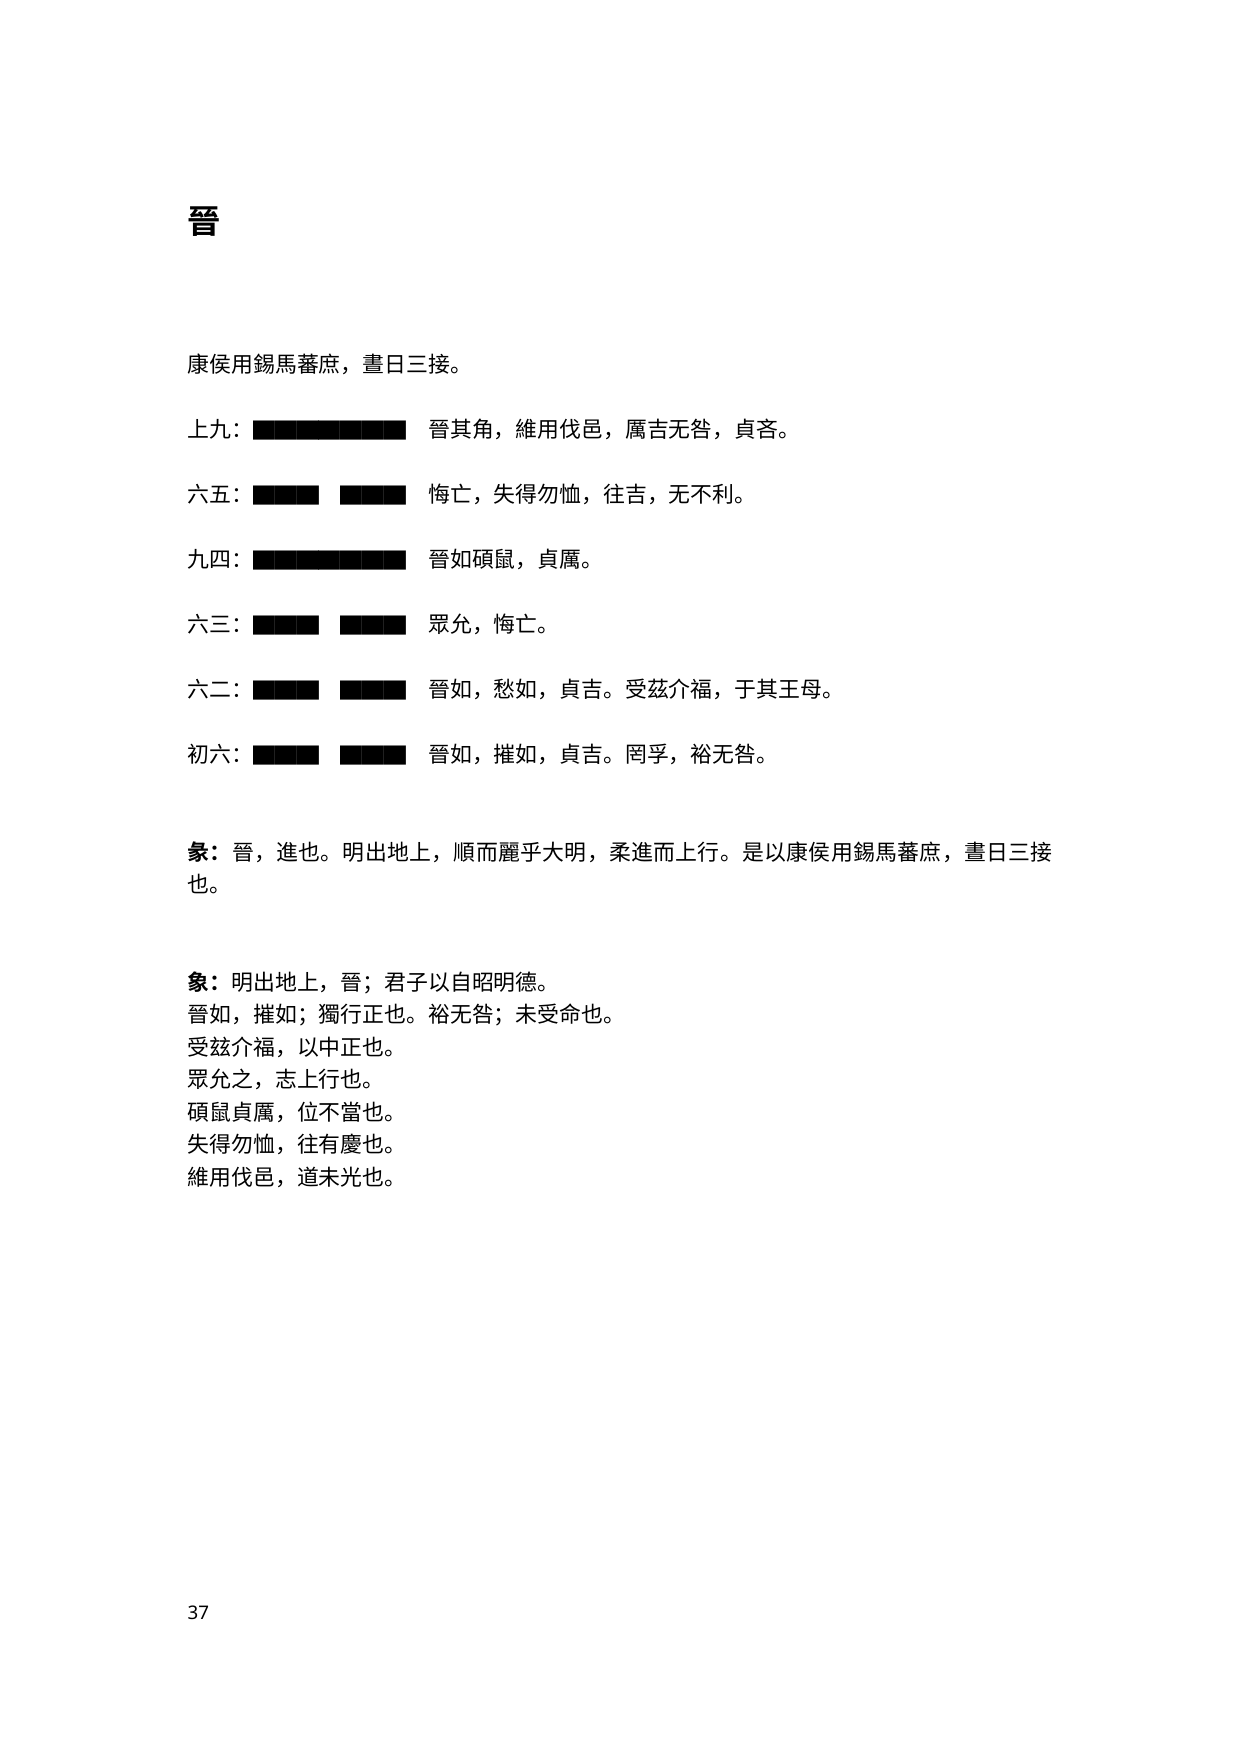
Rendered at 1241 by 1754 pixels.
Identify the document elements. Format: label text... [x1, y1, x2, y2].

text 晉如，摧如；獨行正也。裕无咎；未受命也。 [187, 997, 1053, 1029]
text 彖：晉，進也。明出地上，順而麗乎大明，柔進而上行。是以康侯用錫馬蕃庶，晝日三接也。 [187, 834, 1053, 899]
text 眾允之，志上行也。 [187, 1062, 1053, 1094]
text 碩鼠貞厲，位不當也。 [187, 1094, 1053, 1127]
text 失得勿恤，往有慶也。 [187, 1127, 1053, 1159]
text 九四：▇▇▇▇▇▇▇ 晉如碩鼠，貞厲。 [187, 542, 1053, 574]
text 象：明出地上，晉；君子以自昭明德。 [187, 964, 1053, 997]
subtitle 晉 [187, 187, 1053, 252]
text 六三：▇▇▇ ▇▇▇ 眾允，悔亡。 [187, 607, 1053, 639]
text 維用伐邑，道未光也。 [187, 1159, 1053, 1192]
text 六五：▇▇▇ ▇▇▇ 悔亡，失得勿恤，往吉，无不利。 [187, 477, 1053, 509]
text 初六：▇▇▇ ▇▇▇ 晉如，摧如，貞吉。罔孚，裕无咎。 [187, 737, 1053, 769]
text 六二：▇▇▇ ▇▇▇ 晉如，愁如，貞吉。受茲介福，于其王母。 [187, 672, 1053, 704]
text 康侯用錫馬蕃庶，晝日三接。 [187, 347, 1053, 379]
text 受玆介福，以中正也。 [187, 1029, 1053, 1062]
text 上九：▇▇▇▇▇▇▇ 晉其角，維用伐邑，厲吉无咎，貞吝。 [187, 412, 1053, 444]
